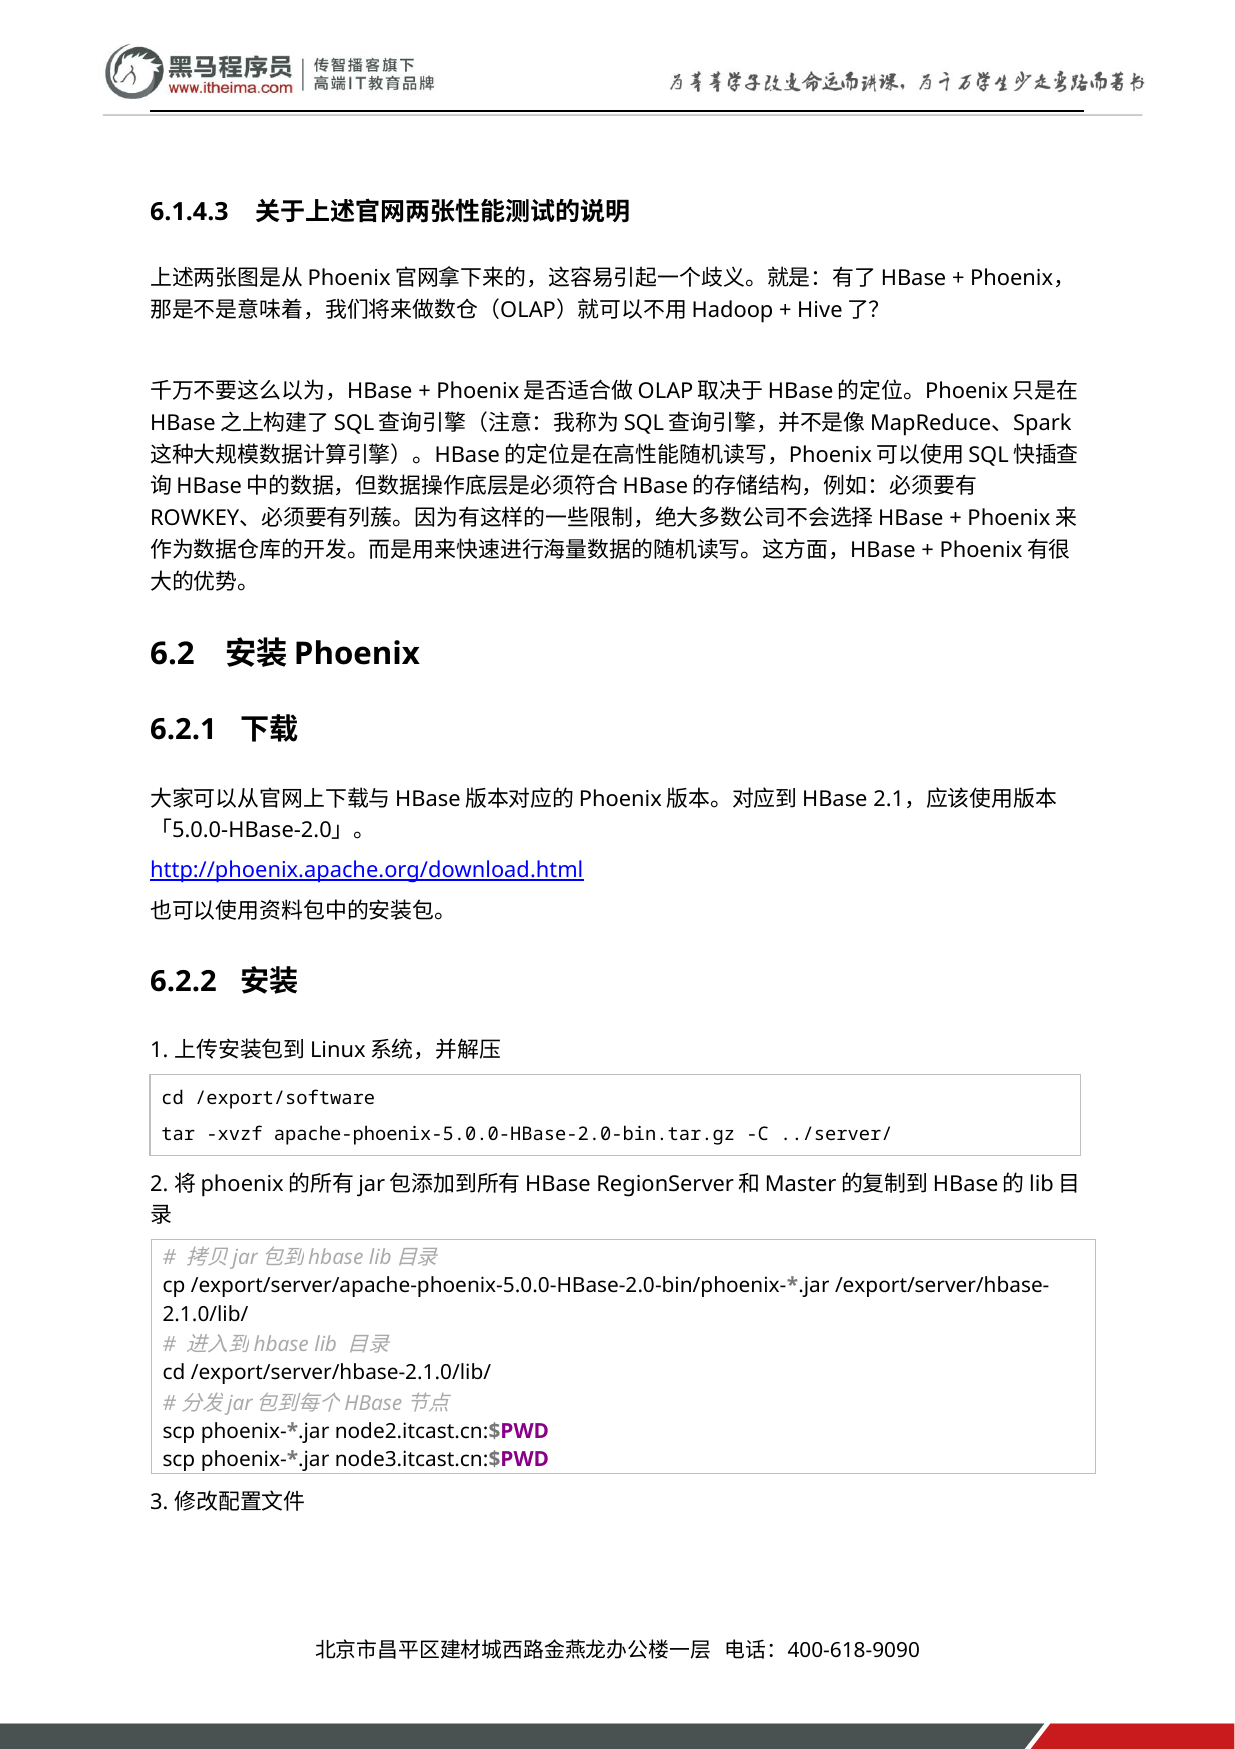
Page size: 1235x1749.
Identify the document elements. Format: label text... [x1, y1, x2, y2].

subtitle 下载 [150, 706, 1084, 748]
table_header cd /export/software tar -xvzf apache-phoenix-5.0.0-HBase-2.0-bin.tar.gz -C ../server/ [151, 1075, 1080, 1155]
text http://phoenix.apache.org/download.html [150, 854, 1084, 884]
picture [0, 1664, 1235, 1749]
text 千万不要这么以为，HBase + Phoenix是否适合做OLAP取决于HBase的定位。Phoenix只是在HBase之上构建了SQL查询引擎（注意：我称为SQL查询引擎，并不是像MapReduce、Spark这种大规模数据计算引擎）。HBase的定位是在高性能随机读写，Phoenix可以使用SQL快插查询HBase中的数据，但数据操作底层是必须符合HBase的存储结构，例如：必须要有ROWKEY、必须要有列蔟。因为有这样的一些限制，绝大多数公司不会选择HBase + Phoenix来作为数据仓库的开发。而是用来快速进行海量数据的随机读写。这方面，HBase + Phoenix有很大的优势。 [150, 373, 1084, 595]
picture [0, 0, 1235, 123]
list 将phoenix的所有jar包添加到所有HBase RegionServer和Master的复制到HBase的lib目录 [150, 1166, 1084, 1229]
text 也可以使用资料包中的安装包。 [150, 893, 1084, 925]
subtitle 安装 [150, 957, 1084, 1000]
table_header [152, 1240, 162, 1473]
list 修改配置文件 [150, 1484, 1084, 1516]
subtitle 关于上述官网两张性能测试的说明 [150, 192, 1084, 228]
list 上传安装包到Linux系统，并解压 [150, 1032, 1084, 1064]
text 大家可以从官网上下载与HBase版本对应的Phoenix版本。对应到HBase 2.1，应该使用版本「5.0.0-HBase-2.0」。 [150, 781, 1084, 844]
subtitle 安装Phoenix [150, 628, 1084, 673]
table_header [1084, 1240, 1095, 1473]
text 上述两张图是从Phoenix官网拿下来的，这容易引起一个歧义。就是：有了HBase + Phoenix，那是不是意味着，我们将来做数仓（OLAP）就可以不用Hadoop + Hive了？ [150, 260, 1084, 324]
